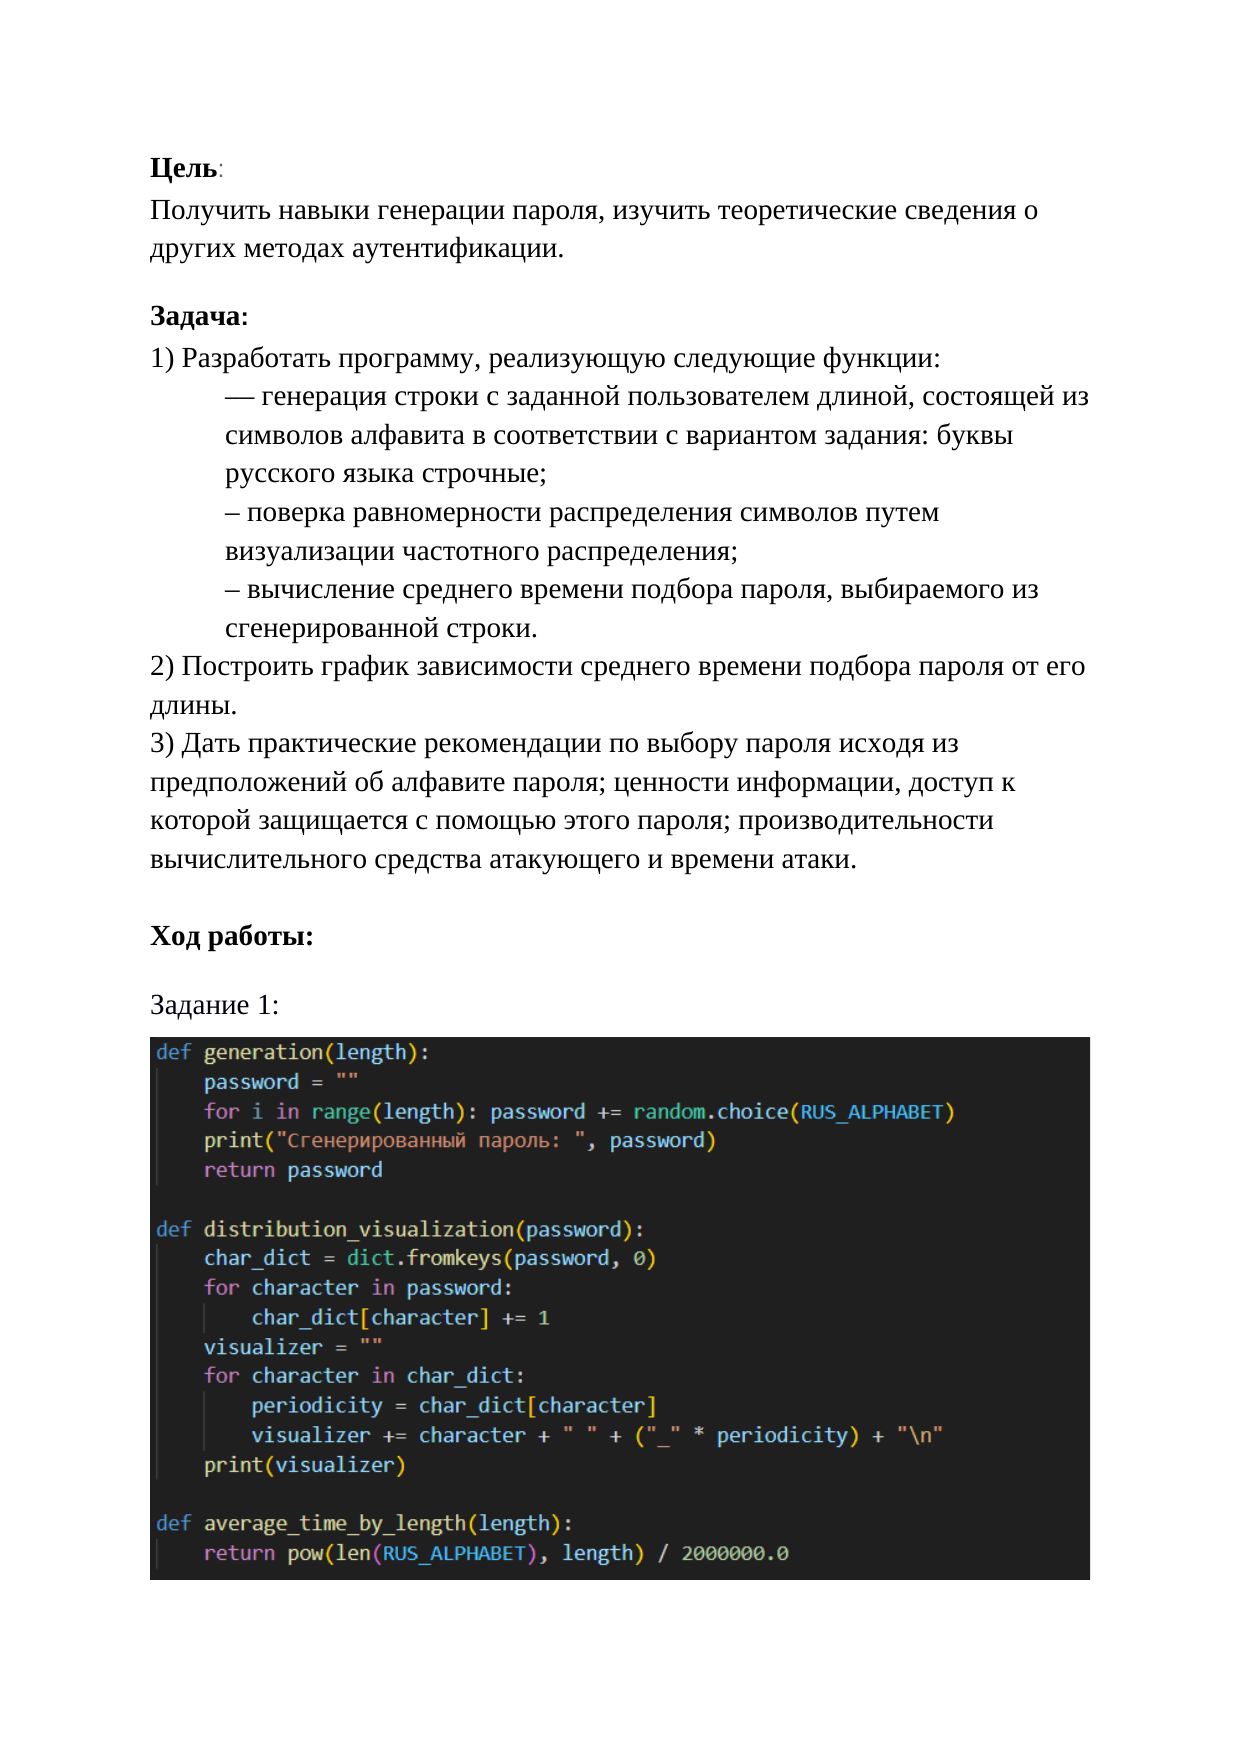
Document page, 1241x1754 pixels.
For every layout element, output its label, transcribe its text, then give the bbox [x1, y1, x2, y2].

text – поверка равномерности распределения символов путем визуализации частотного распределения; [225, 494, 1090, 566]
subtitle Цель: [150, 150, 1090, 183]
subtitle Ход работы: [150, 918, 1090, 952]
picture [150, 1037, 1091, 1580]
text 1) Разработать программу, реализующую следующие функции: [150, 340, 1090, 373]
text 2) Построить график зависимости среднего времени подбора пароля от его длины. [150, 648, 1090, 720]
text Задание 1: [150, 987, 1090, 1020]
subtitle Задача: [150, 298, 1090, 332]
text 3) Дать практические рекомендации по выбору пароля исходя из предположений об алфавите пароля; ценности информации, доступ к которой защищается с помощью этого пароля; производительности вычислительного средства атакующего и времени атаки. [150, 725, 1090, 874]
text Получить навыки генерации пароля, изучить теоретические сведения о других методах аутентификации. [150, 192, 1090, 264]
text – вычисление среднего времени подбора пароля, выбираемого из сгенерированной строки. [225, 571, 1090, 643]
text –– генерация строки с заданной пользователем длиной, состоящей из символов алфавита в соответствии с вариантом задания: буквы русского языка строчные; [225, 378, 1090, 489]
